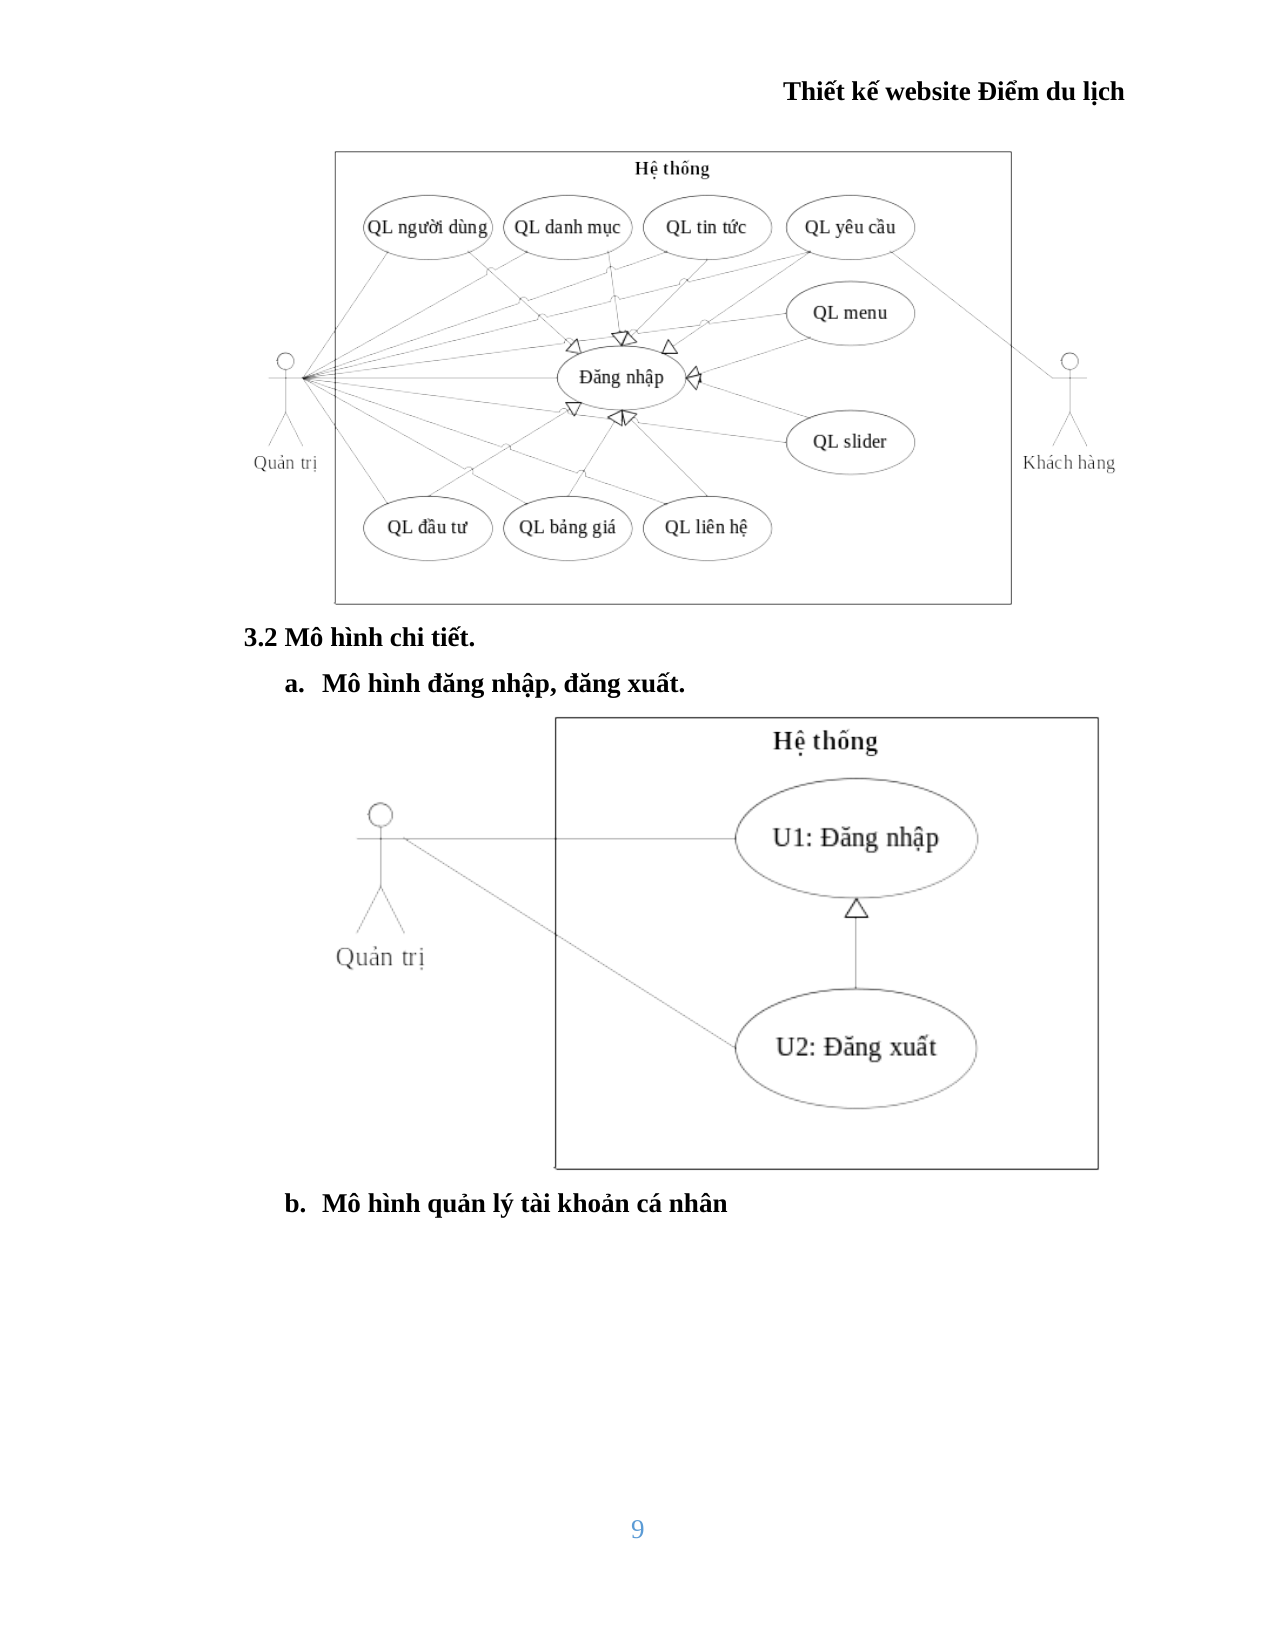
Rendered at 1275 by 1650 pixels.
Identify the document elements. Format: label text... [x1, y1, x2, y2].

list Mô hình quản lý tài khoản cá nhân [284, 1187, 1125, 1218]
list Mô hình đăng nhập, đăng xuất. [284, 667, 1125, 698]
list Mô hình chi tiết. [244, 621, 1125, 652]
